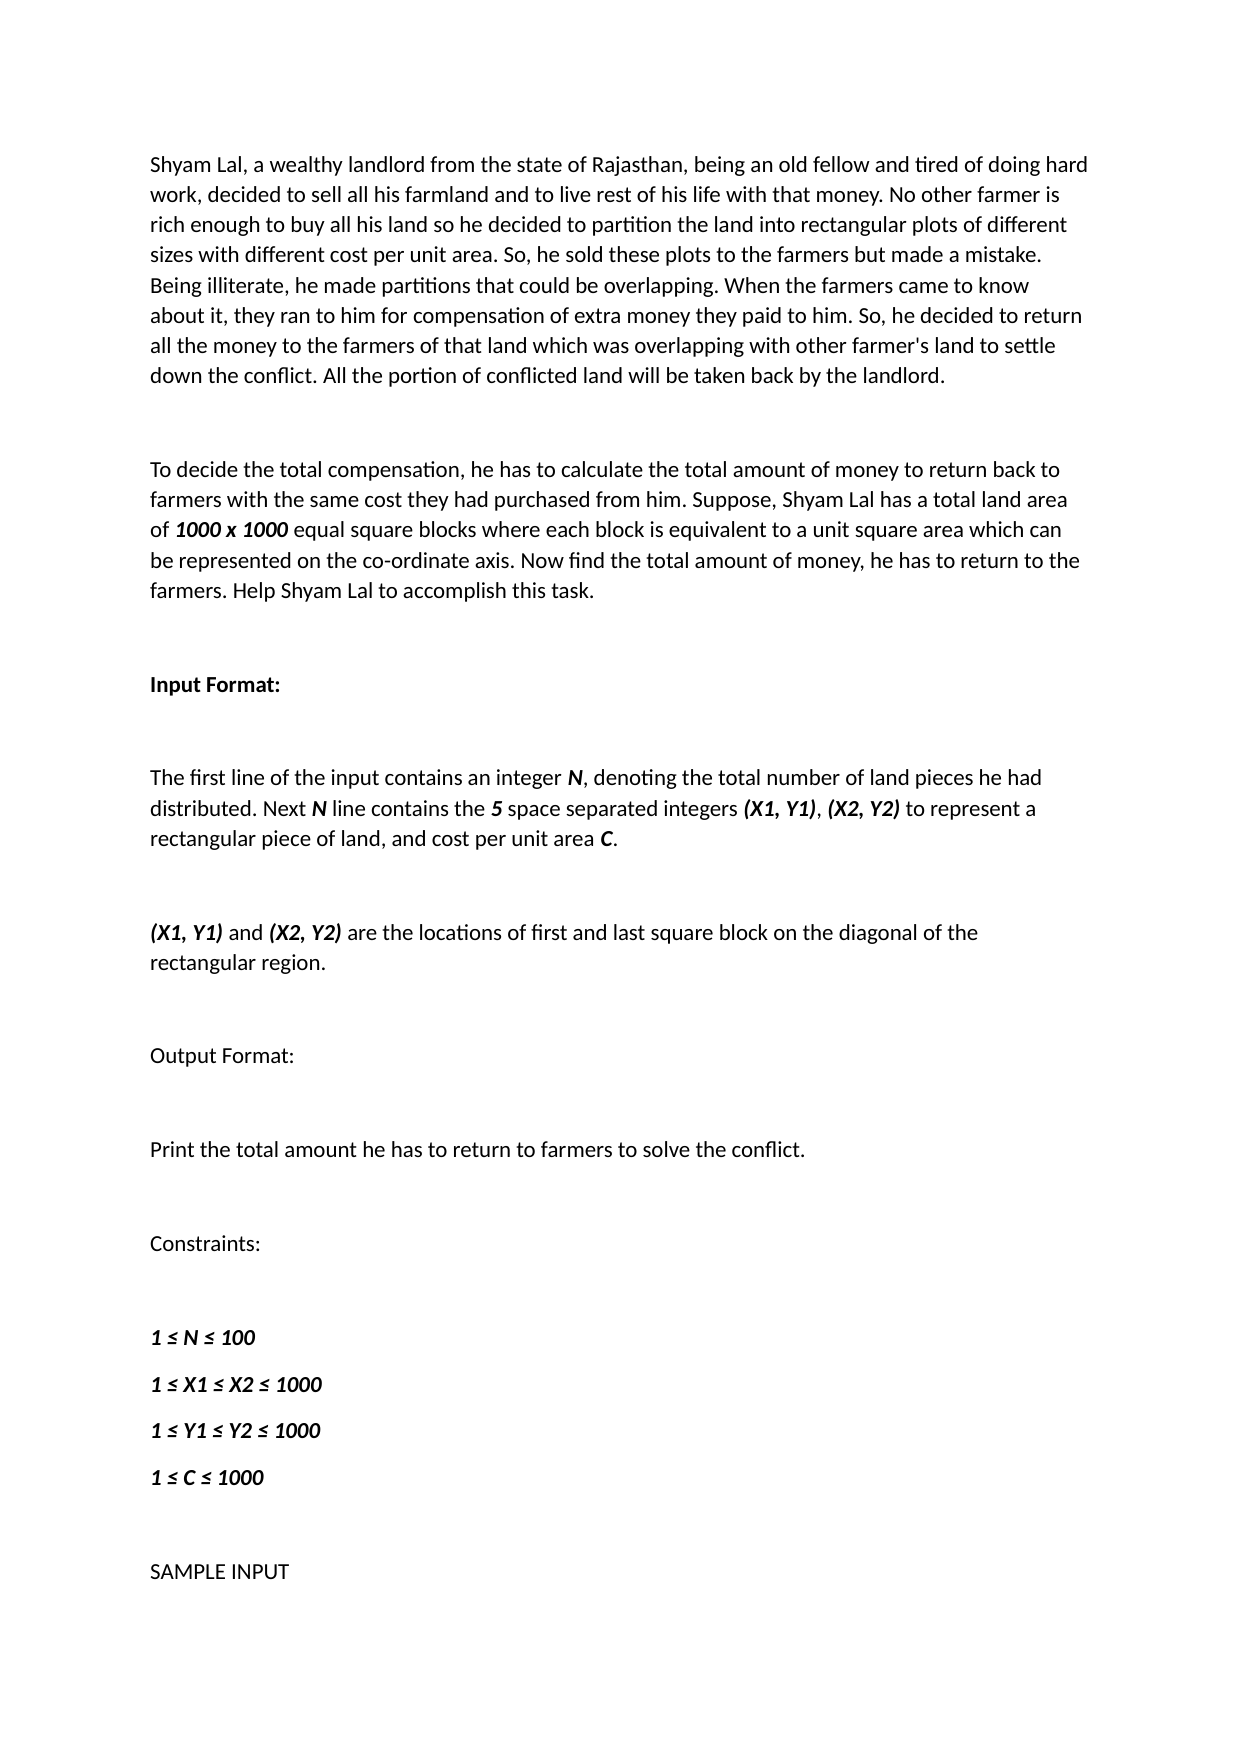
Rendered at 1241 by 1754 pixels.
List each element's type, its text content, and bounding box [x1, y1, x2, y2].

text The first line of the input contains an integer N, denoting the total number of land pieces he had distributed. Next N line contains the 5 space separated integers (X1, Y1), (X2, Y2) to represent a rectangular piece of land, and cost per unit area C. [150, 763, 1090, 852]
text To decide the total compensation, he has to calculate the total amount of money to return back to farmers with the same cost they had purchased from him. Suppose, Shyam Lal has a total land area of 1000 x 1000 equal square blocks where each block is equivalent to a unit square area which can be represented on the co-ordinate axis. Now find the total amount of money, he has to return to the farmers. Help Shyam Lal to accomplish this task. [150, 455, 1090, 604]
text SAMPLE INPUT [150, 1557, 1090, 1585]
text Print the total amount he has to return to farmers to solve the conflict. [150, 1135, 1090, 1163]
text 1 ≤ N ≤ 100 [150, 1323, 1090, 1351]
text Shyam Lal, a wealthy landlord from the state of Rajasthan, being an old fellow and tired of doing hard work, decided to sell all his farmland and to live rest of his life with that money. No other farmer is rich enough to buy all his land so he decided to partition the land into rectangular plots of different sizes with different cost per unit area. So, he sold these plots to the farmers but made a mistake. Being illiterate, he made partitions that could be overlapping. When the farmers came to know about it, they ran to him for compensation of extra money they paid to him. So, he decided to return all the money to the farmers of that land which was overlapping with other farmer's land to settle down the conflict. All the portion of conflicted land will be taken back by the landlord. [150, 150, 1090, 389]
text 1 ≤ C ≤ 1000 [150, 1463, 1090, 1492]
text Constraints: [150, 1229, 1090, 1257]
text Input Format: [150, 670, 1090, 698]
text 1 ≤ Y1 ≤ Y2 ≤ 1000 [150, 1417, 1090, 1445]
text 1 ≤ X1 ≤ X2 ≤ 1000 [150, 1370, 1090, 1398]
text Output Format: [150, 1042, 1090, 1070]
text (X1, Y1) and (X2, Y2) are the locations of first and last square block on the diagonal of the rectangular region. [150, 918, 1090, 976]
